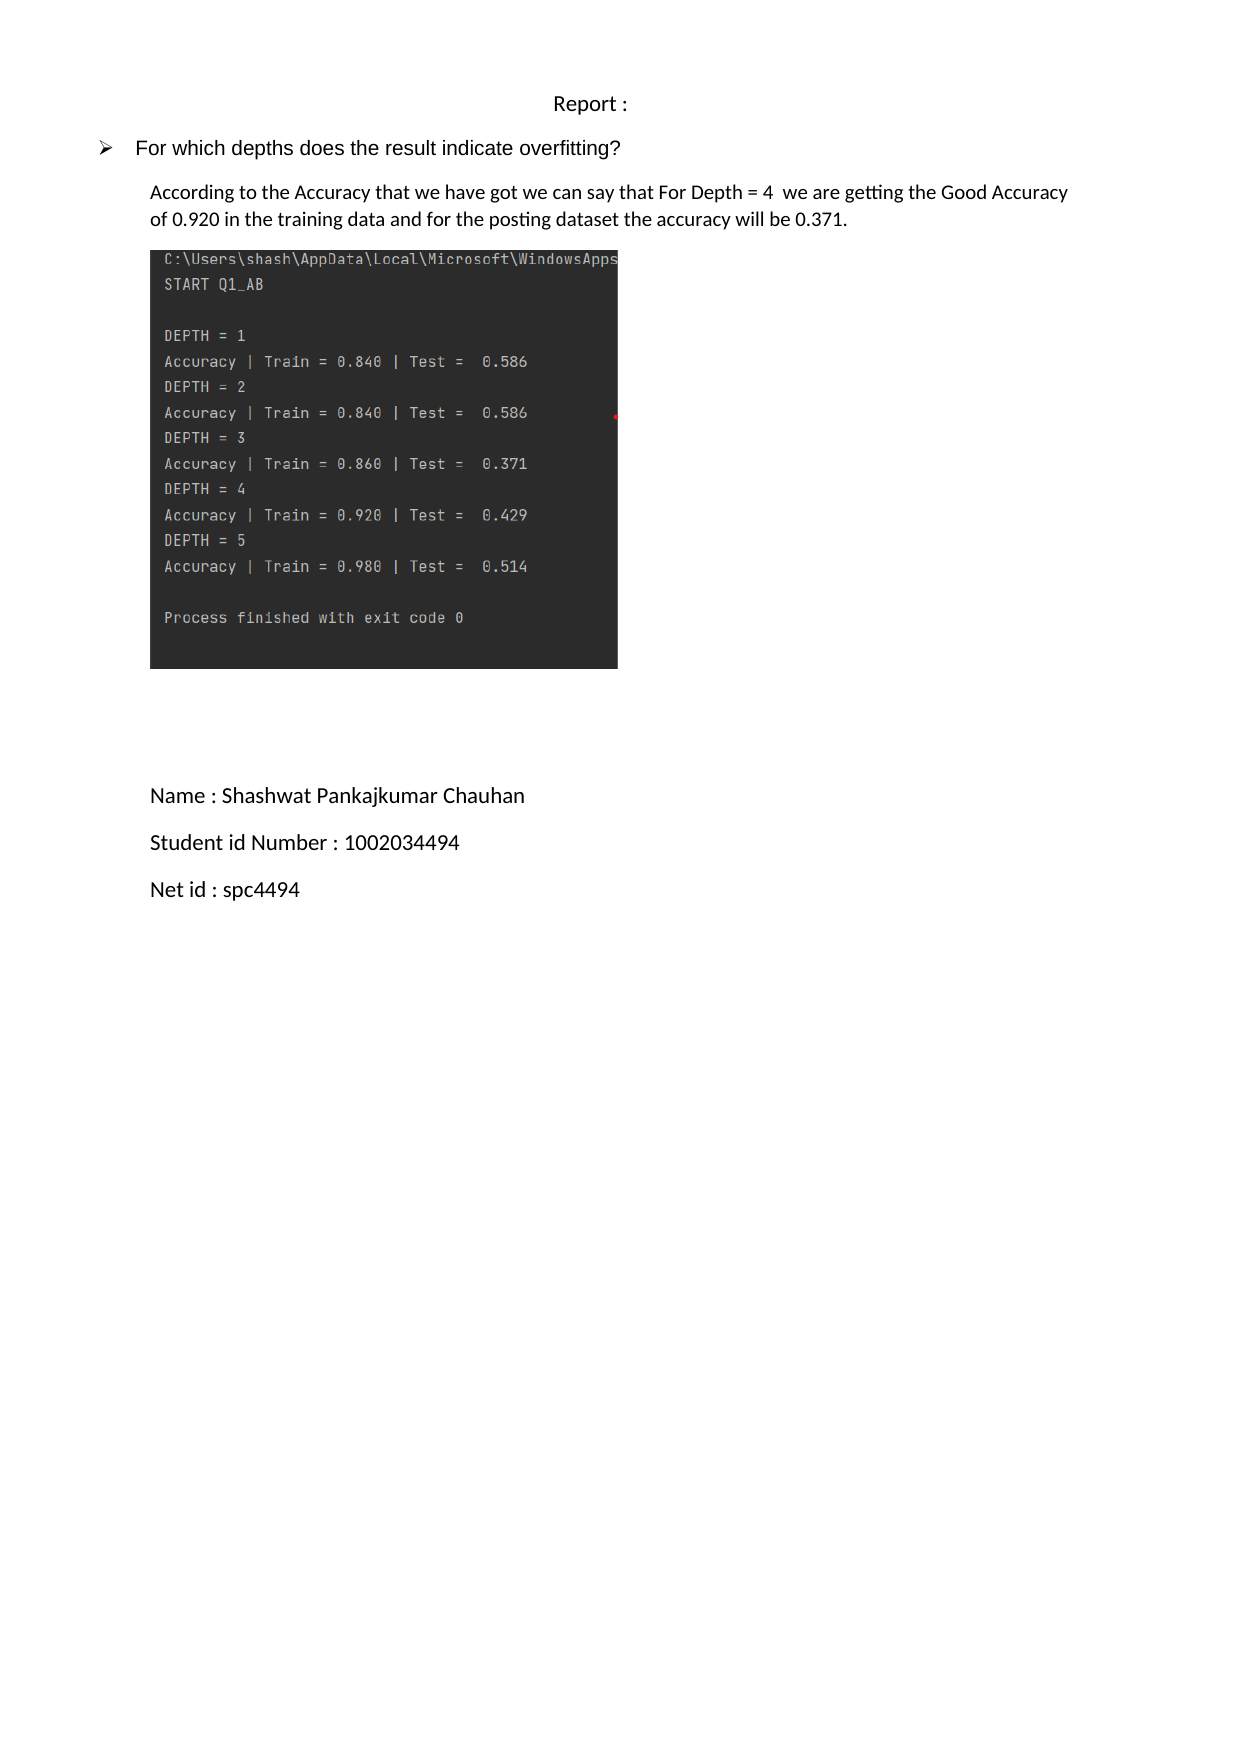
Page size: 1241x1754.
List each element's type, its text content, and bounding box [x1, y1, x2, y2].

list For which depths does the result indicate overfitting? [98, 136, 1090, 160]
text Report : [91, 89, 1090, 117]
picture [150, 250, 619, 669]
text Name : Shashwat Pankajkumar Chauhan [150, 781, 1090, 809]
text Net id : spc4494 [150, 875, 1090, 903]
text Student id Number : 1002034494 [150, 828, 1090, 856]
text According to the Accuracy that we have got we can say that For Depth = 4 we are getting the Good Accuracy of 0.920 in the training data and for the posting dataset the accuracy will be 0.371. [150, 179, 1090, 232]
